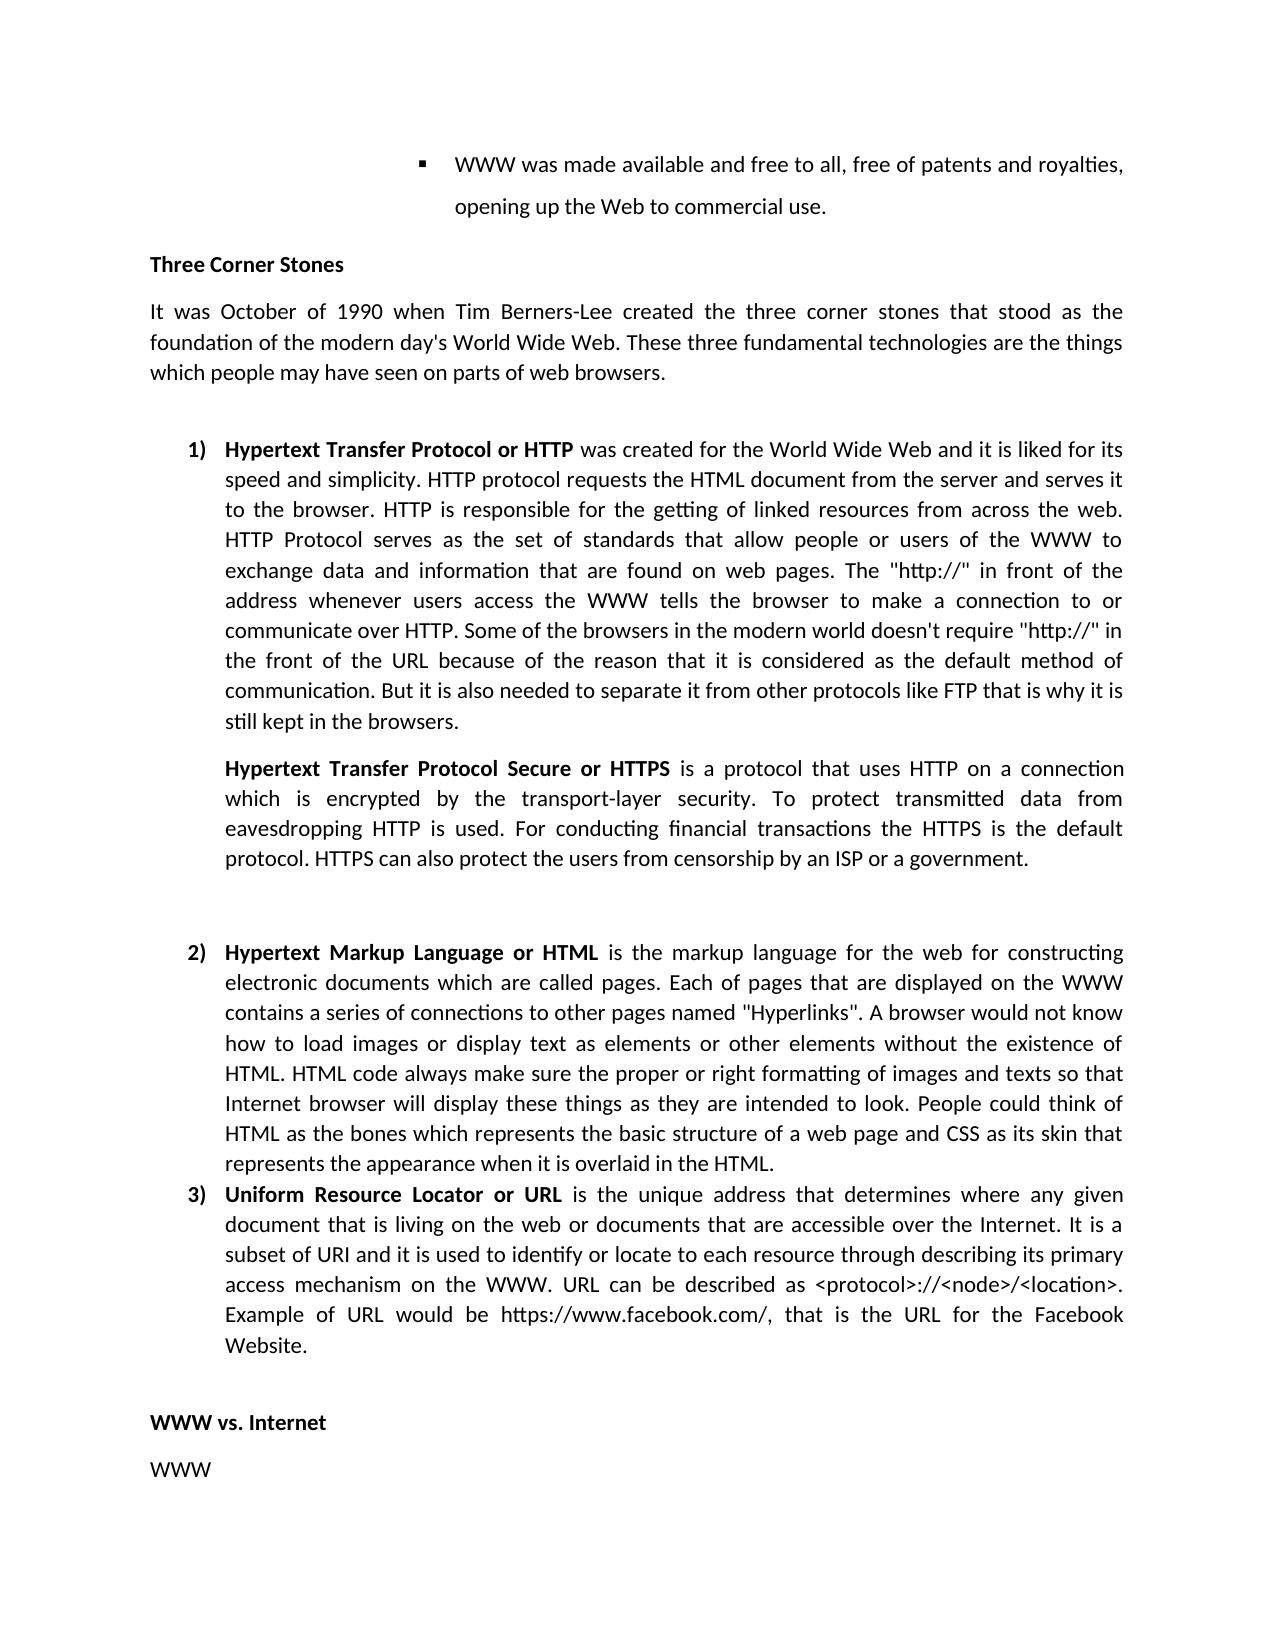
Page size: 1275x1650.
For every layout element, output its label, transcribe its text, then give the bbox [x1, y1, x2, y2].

text Hypertext Transfer Protocol Secure or HTTPS is a protocol that uses HTTP on a connection which is encrypted by the transport-layer security. To protect transmitted data from eavesdropping HTTP is used. For conducting financial transactions the HTTPS is the default protocol. HTTPS can also protect the users from censorship by an ISP or a government. [225, 754, 1125, 872]
text Three Corner Stones [150, 251, 1125, 279]
list WWW was made available and free to all, free of patents and royalties, opening up the Web to commercial use. [417, 150, 1125, 220]
text It was October of 1990 when Tim Berners-Lee created the three corner stones that stood as the foundation of the modern day's World Wide Web. These three fundamental technologies are the things which people may have seen on parts of web browsers. [150, 297, 1125, 386]
list Hypertext Markup Language or HTML is the markup language for the web for constructing electronic documents which are called pages. Each of pages that are displayed on the WWW contains a series of connections to other pages named "Hyperlinks". A browser would not know how to load images or display text as elements or other elements without the existence of HTML. HTML code always make sure the proper or right formatting of images and texts so that Internet browser will display these things as they are intended to look. People could think of HTML as the bones which represents the basic structure of a web page and CSS as its skin that represents the appearance when it is overlaid in the HTML. [187, 938, 1125, 1178]
list Uniform Resource Locator or URL is the unique address that determines where any given document that is living on the web or documents that are accessible over the Internet. It is a subset of URI and it is used to identify or locate to each resource through describing its primary access mechanism on the WWW. URL can be described as <protocol>://<node>/<location>. Example of URL would be https://www.facebook.com/, that is the URL for the Facebook Website. [187, 1180, 1125, 1359]
list Hypertext Transfer Protocol or HTTP was created for the World Wide Web and it is liked for its speed and simplicity. HTTP protocol requests the HTML document from the server and serves it to the browser. HTTP is responsible for the getting of linked resources from across the web. HTTP Protocol serves as the set of standards that allow people or users of the WWW to exchange data and information that are found on web pages. The "http://" in front of the address whenever users access the WWW tells the browser to make a connection to or communicate over HTTP. Some of the browsers in the modern world doesn't require "http://" in the front of the URL because of the reason that it is considered as the default method of communication. But it is also needed to separate it from other protocols like FTP that is why it is still kept in the browsers. [187, 435, 1125, 735]
text WWW vs. Internet [150, 1408, 1125, 1436]
text WWW [150, 1455, 1125, 1483]
